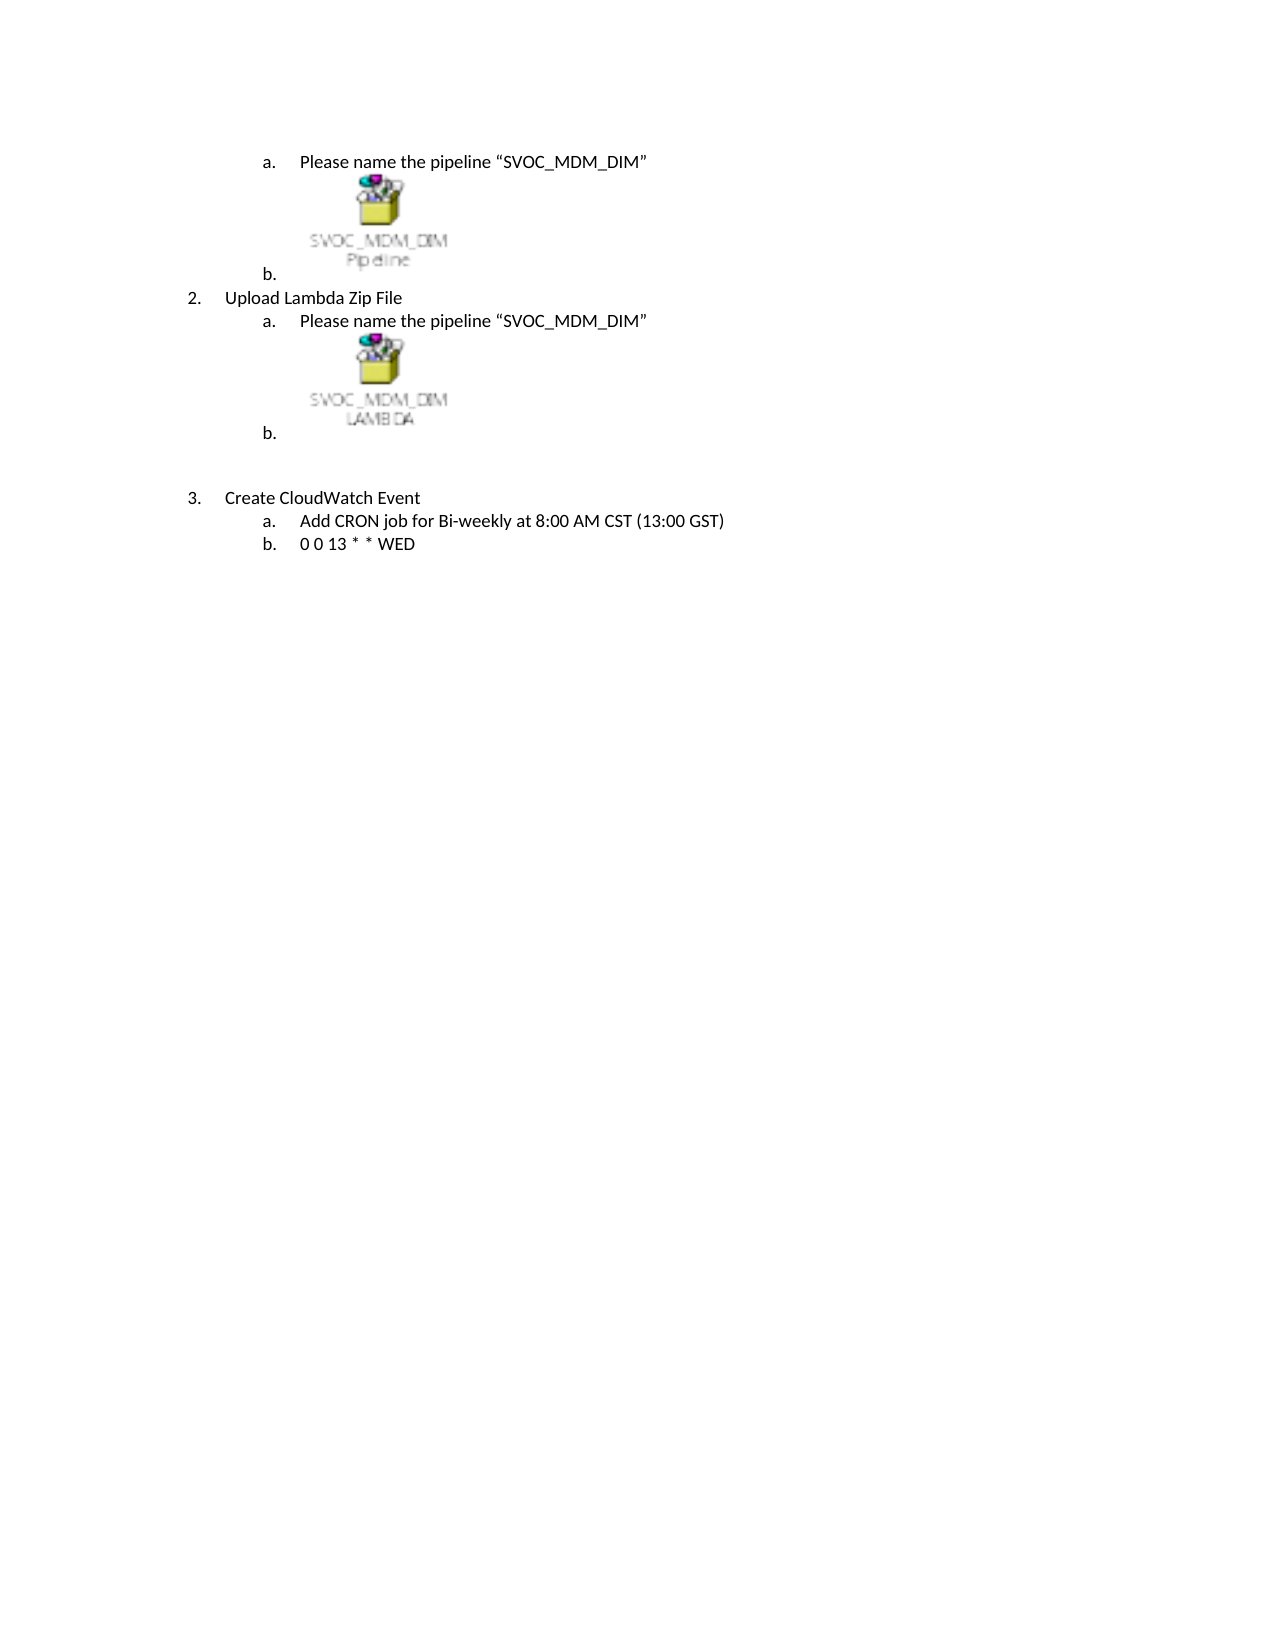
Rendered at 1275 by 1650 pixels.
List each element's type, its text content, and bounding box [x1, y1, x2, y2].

list Please name the pipeline “SVOC_MDM_DIM” [262, 309, 1125, 332]
list Please name the pipeline “SVOC_MDM_DIM” [262, 150, 1125, 173]
list Upload Lambda Zip File [187, 286, 1125, 309]
list 0 0 13 * * WED [262, 532, 1125, 555]
list Create CloudWatch Event [187, 486, 1125, 509]
list Add CRON job for Bi-weekly at 8:00 AM CST (13:00 GST) [262, 509, 1125, 532]
